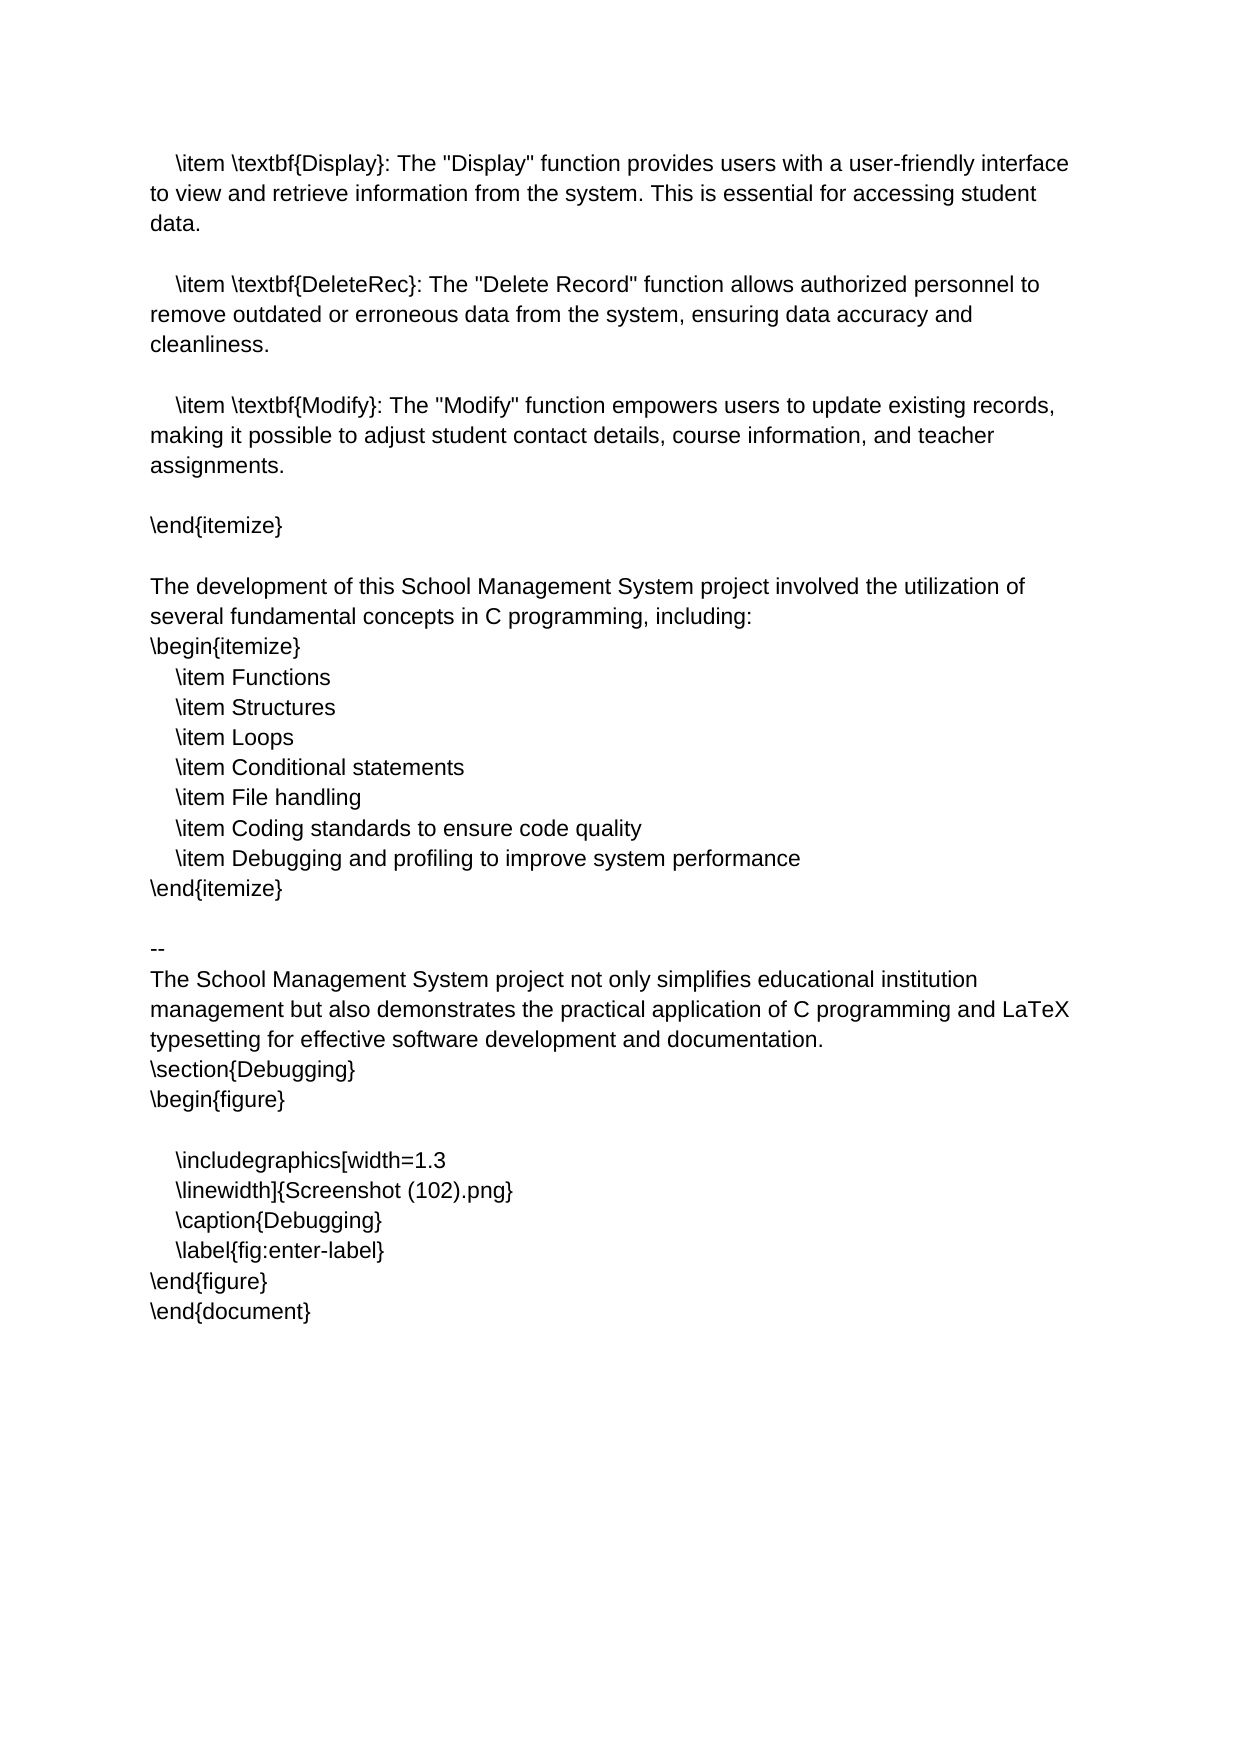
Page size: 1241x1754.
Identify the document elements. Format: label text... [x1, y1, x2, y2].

text The development of this School Management System project involved the utilization of several fundamental concepts in C programming, including: [150, 573, 1090, 629]
text -- [150, 935, 1090, 962]
text \item File handling [150, 784, 1090, 811]
text \linewidth]{Screenshot (102).png} [150, 1177, 1090, 1203]
text \end{itemize} [150, 512, 1090, 539]
text \item Conditional statements [150, 754, 1090, 781]
text \item Debugging and profiling to improve system performance [150, 845, 1090, 871]
text \includegraphics[width=1.3 [150, 1147, 1090, 1173]
text \section{Debugging} [150, 1056, 1090, 1083]
text \label{fig:enter-label} [150, 1237, 1090, 1264]
text \item Coding standards to ensure code quality [150, 814, 1090, 841]
text \end{figure} [150, 1268, 1090, 1294]
text \item Loops [150, 724, 1090, 750]
text \caption{Debugging} [150, 1207, 1090, 1234]
text \item Functions [150, 663, 1090, 690]
text \item Structures [150, 694, 1090, 720]
text The School Management System project not only simplifies educational institution management but also demonstrates the practical application of C programming and LaTeX typesetting for effective software development and documentation. [150, 966, 1090, 1052]
text \end{document} [150, 1298, 1090, 1324]
text \item \textbf{Display}: The "Display" function provides users with a user-friendly interface to view and retrieve information from the system. This is essential for accessing student data. [150, 150, 1090, 237]
text \end{itemize} [150, 875, 1090, 901]
text \begin{itemize} [150, 633, 1090, 660]
text \item \textbf{DeleteRec}: The "Delete Record" function allows authorized personnel to remove outdated or erroneous data from the system, ensuring data accuracy and cleanliness. [150, 271, 1090, 358]
text \item \textbf{Modify}: The "Modify" function empowers users to update existing records, making it possible to adjust student contact details, course information, and teacher assignments. [150, 392, 1090, 478]
text \begin{figure} [150, 1086, 1090, 1113]
